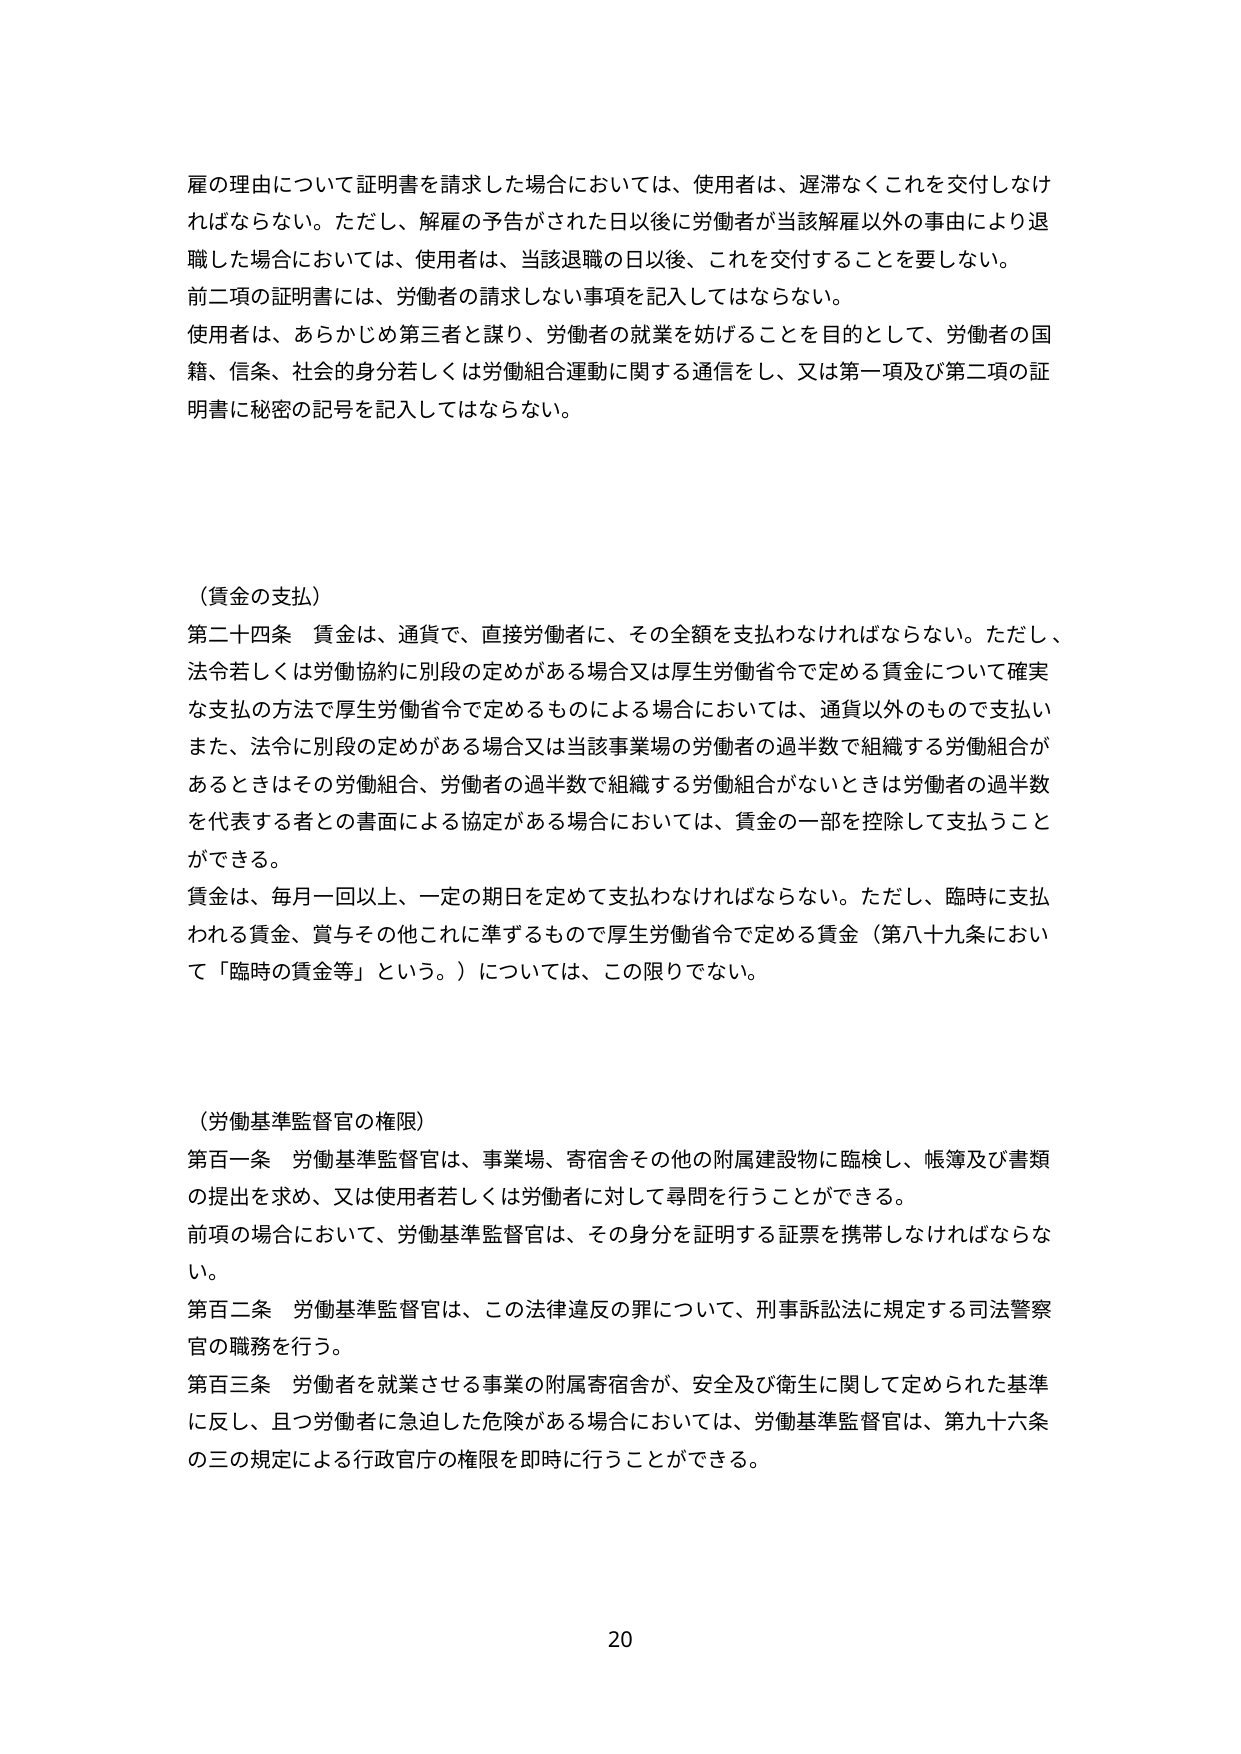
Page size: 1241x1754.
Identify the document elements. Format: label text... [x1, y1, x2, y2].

text 第百二条 労働基準監督官は、この法律違反の罪について、刑事訴訟法に規定する司法警察官の職務を行う。 [187, 1289, 1053, 1364]
text 使用者は、あらかじめ第三者と謀り、労働者の就業を妨げることを目的として、労働者の国籍、信条、社会的身分若しくは労働組合運動に関する通信をし、又は第一項及び第二項の証明書に秘密の記号を記入してはならない。 [187, 314, 1053, 427]
text 第百一条 労働基準監督官は、事業場、寄宿舎その他の附属建設物に臨検し、帳簿及び書類の提出を求め、又は使用者若しくは労働者に対して尋問を行うことができる。 [187, 1139, 1053, 1214]
text 前二項の証明書には、労働者の請求しない事項を記入してはならない。 [187, 277, 1053, 314]
text 前項の場合において、労働基準監督官は、その身分を証明する証票を携帯しなければならない。 [187, 1214, 1053, 1289]
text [187, 164, 1053, 277]
text （労働基準監督官の権限） [187, 1102, 1053, 1139]
text （賃金の支払） [187, 577, 1053, 614]
text 第二十四条 賃金は、通貨で、直接労働者に、その全額を支払わなければならない。ただし、法令若しくは労働協約に別段の定めがある場合又は厚生労働省令で定める賃金について確実な支払の方法で厚生労働省令で定めるものによる場合においては、通貨以外のもので支払い、また、法令に別段の定めがある場合又は当該事業場の労働者の過半数で組織する労働組合があるときはその労働組合、労働者の過半数で組織する労働組合がないときは労働者の過半数を代表する者との書面による協定がある場合においては、賃金の一部を控除して支払うことができる。 [187, 614, 1053, 877]
text 賃金は、毎月一回以上、一定の期日を定めて支払わなければならない。ただし、臨時に支払われる賃金、賞与その他これに準ずるもので厚生労働省令で定める賃金（第八十九条において「臨時の賃金等」という。）については、この限りでない。 [187, 877, 1053, 989]
text 第百三条 労働者を就業させる事業の附属寄宿舎が、安全及び衛生に関して定められた基準に反し、且つ労働者に急迫した危険がある場合においては、労働基準監督官は、第九十六条の三の規定による行政官庁の権限を即時に行うことができる。 [187, 1364, 1053, 1477]
